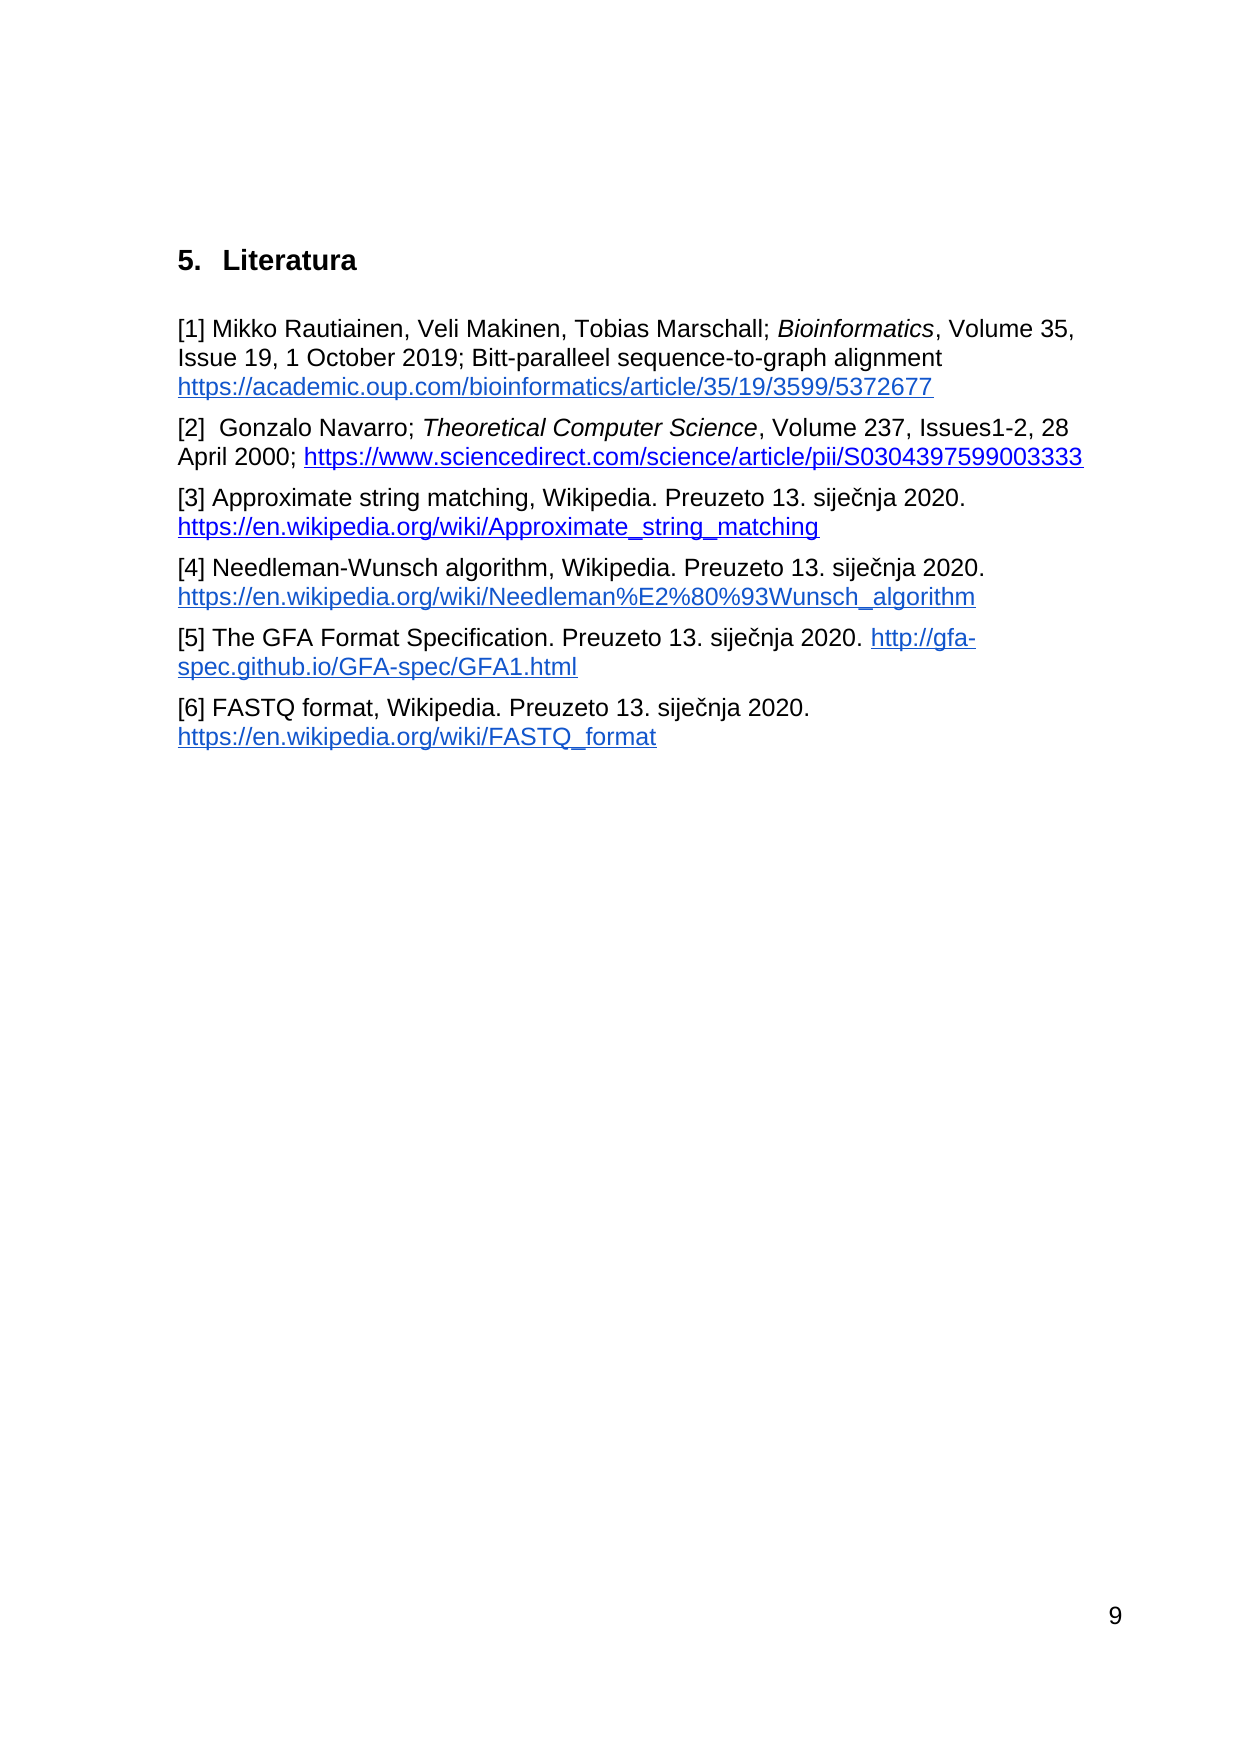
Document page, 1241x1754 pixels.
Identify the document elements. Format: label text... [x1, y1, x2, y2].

text [5] The GFA Format Specification. Preuzeto 13. siječnja 2020. http://gfa-spec.github.io/GFA-spec/GFA1.html [177, 623, 1122, 681]
text [6] FASTQ format, Wikipedia. Preuzeto 13. siječnja 2020. https://en.wikipedia.org/wiki/FASTQ_format [177, 693, 1122, 751]
text [4] Needleman-Wunsch algorithm, Wikipedia. Preuzeto 13. siječnja 2020. https://en.wikipedia.org/wiki/Needleman%E2%80%93Wunsch_algorithm [177, 553, 1122, 611]
text [2] Gonzalo Navarro; Theoretical Computer Science, Volume 237, Issues1-2, 28 April 2000; https://www.sciencedirect.com/science/article/pii/S0304397599003333 [177, 413, 1122, 471]
text [3] Approximate string matching, Wikipedia. Preuzeto 13. siječnja 2020. https://en.wikipedia.org/wiki/Approximate_string_matching [177, 483, 1122, 541]
subtitle Literatura [177, 243, 1122, 277]
text [1] Mikko Rautiainen, Veli Makinen, Tobias Marschall; Bioinformatics, Volume 35, Issue 19, 1 October 2019; Bitt-paralleel sequence-to-graph alignment https://academic.oup.com/bioinformatics/article/35/19/3599/5372677 [177, 314, 1122, 401]
